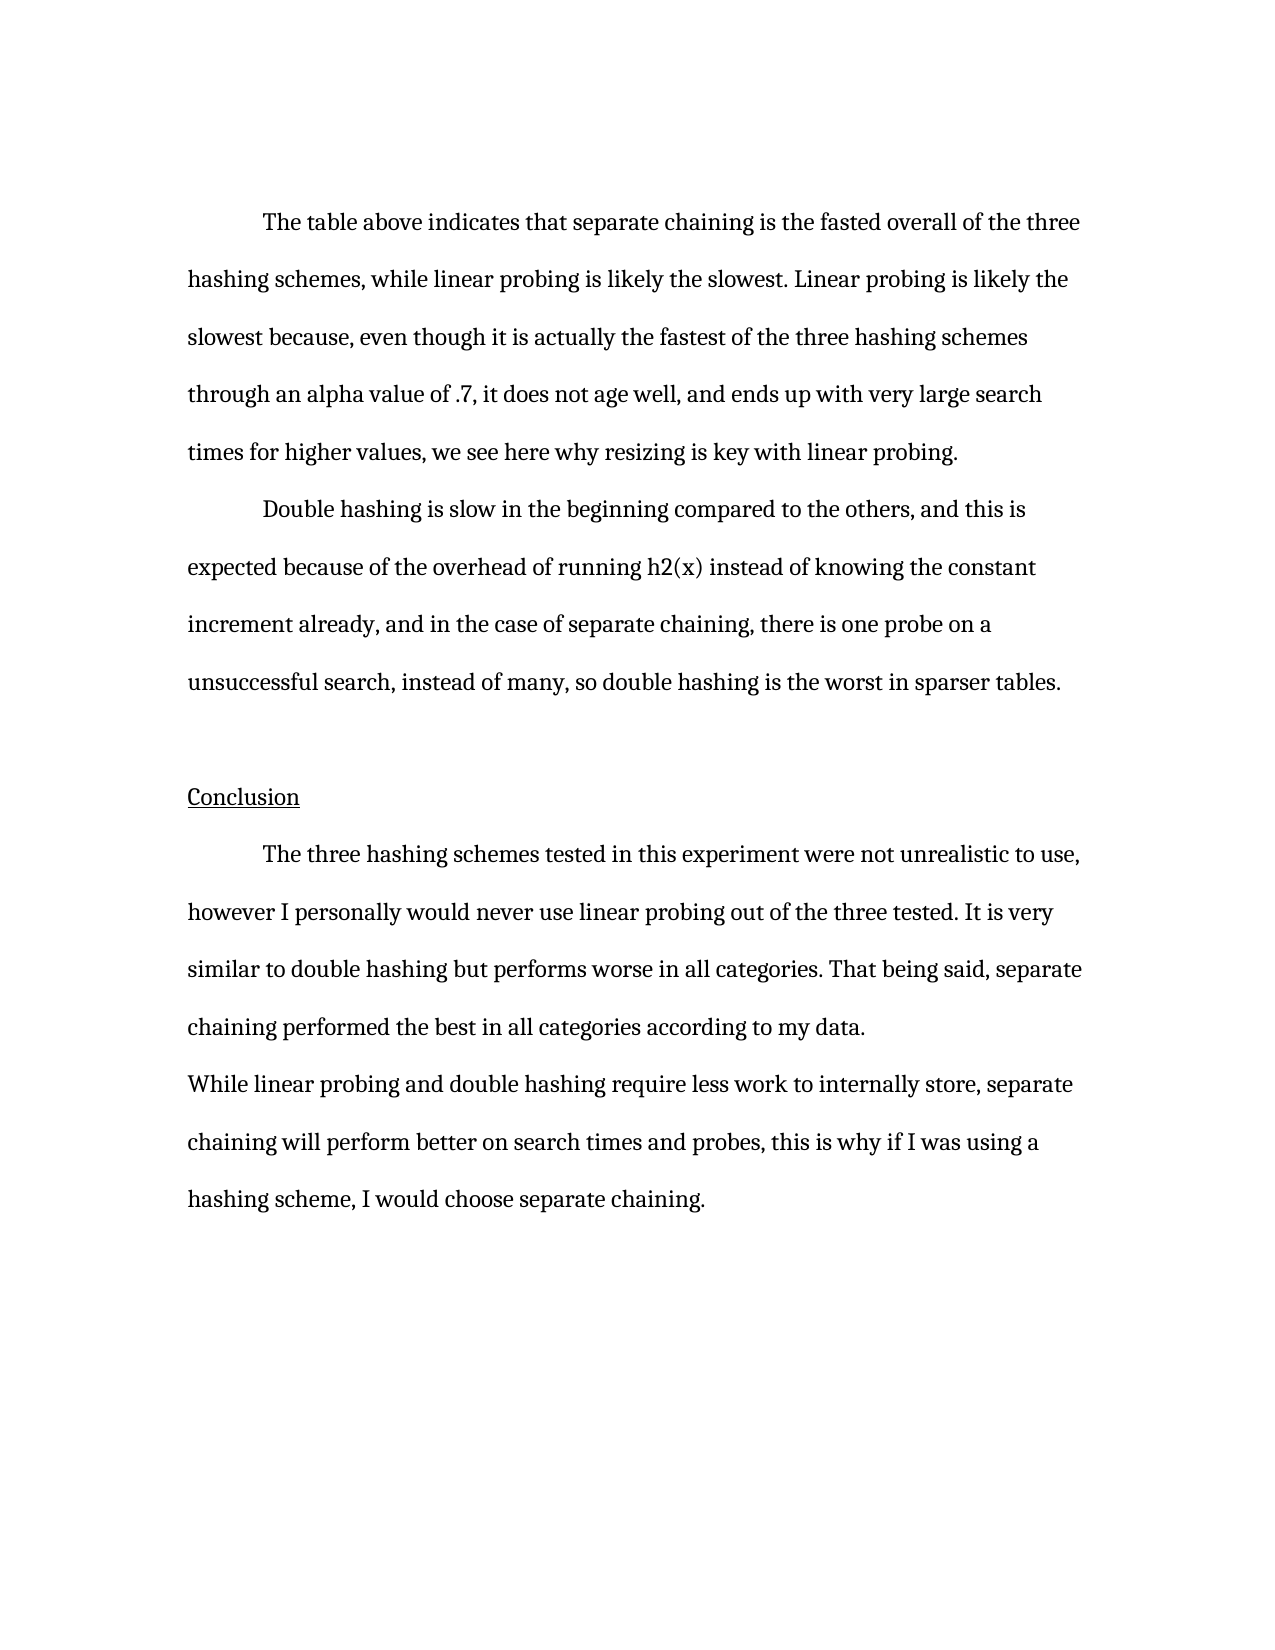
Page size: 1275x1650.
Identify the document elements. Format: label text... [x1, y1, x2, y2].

text The three hashing schemes tested in this experiment were not unrealistic to use, however I personally would never use linear probing out of the three tested. It is very similar to double hashing but performs worse in all categories. That being said, separate chaining performed the best in all categories according to my data. [187, 840, 1087, 1041]
text Double hashing is slow in the beginning compared to the others, and this is expected because of the overhead of running h2(x) instead of knowing the constant increment already, and in the case of separate chaining, there is one probe on a unsuccessful search, instead of many, so double hashing is the worst in sparser tables. [187, 495, 1087, 696]
text Conclusion [187, 782, 1087, 811]
text The table above indicates that separate chaining is the fasted overall of the three hashing schemes, while linear probing is likely the slowest. Linear probing is likely the slowest because, even though it is actually the fastest of the three hashing schemes through an alpha value of .7, it does not age well, and ends up with very large search times for higher values, we see here why resizing is key with linear probing. [187, 207, 1087, 466]
text While linear probing and double hashing require less work to internally store, separate chaining will perform better on search times and probes, this is why if I was using a hashing scheme, I would choose separate chaining. [187, 1070, 1087, 1214]
